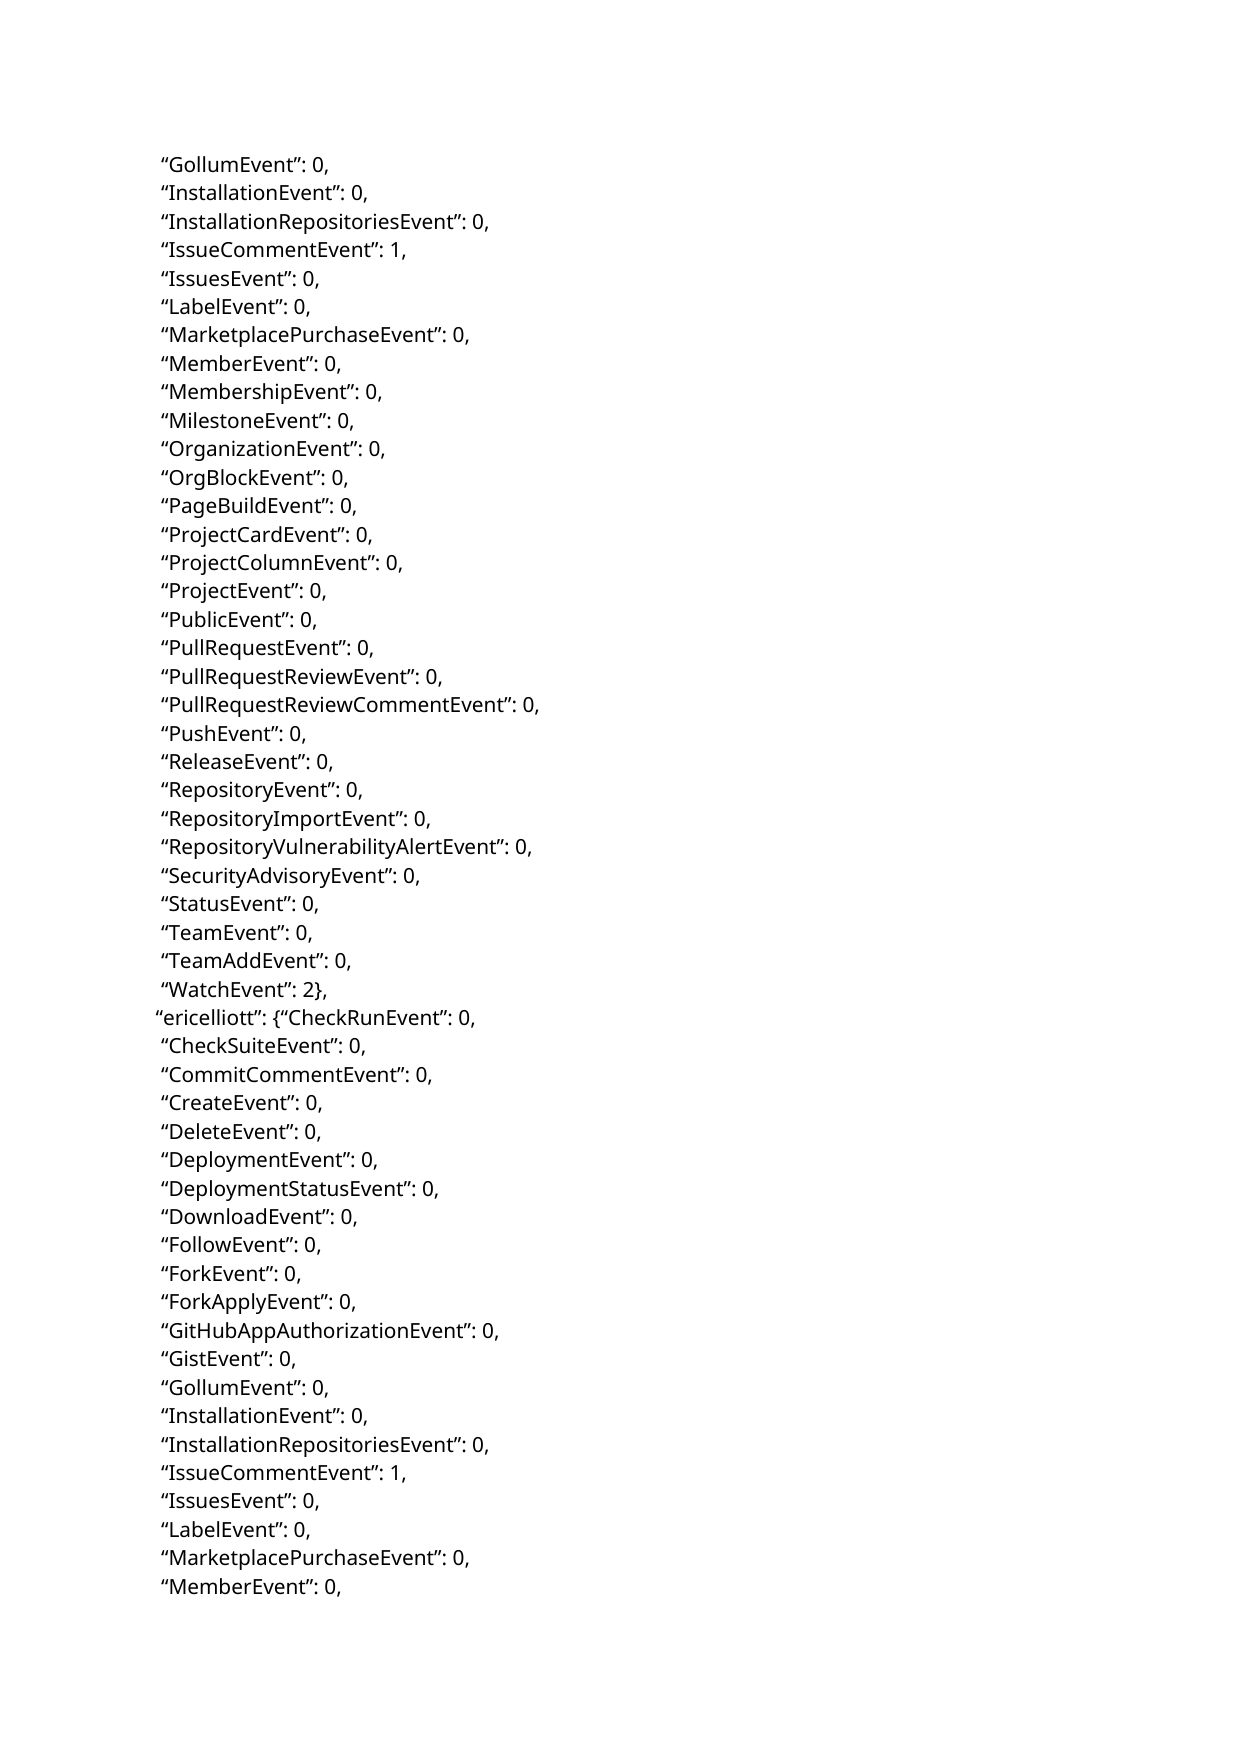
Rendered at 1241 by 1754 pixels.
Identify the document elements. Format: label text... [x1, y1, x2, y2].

text “DeploymentStatusEvent”: 0, [150, 1174, 1090, 1202]
text “MembershipEvent”: 0, [150, 377, 1090, 406]
text “PublicEvent”: 0, [150, 605, 1090, 633]
text “RepositoryImportEvent”: 0, [150, 804, 1090, 832]
text “DownloadEvent”: 0, [150, 1202, 1090, 1231]
text “IssuesEvent”: 0, [150, 1487, 1090, 1515]
text “ReleaseEvent”: 0, [150, 747, 1090, 776]
text “IssuesEvent”: 0, [150, 264, 1090, 292]
text “WatchEvent”: 2}, [150, 975, 1090, 1003]
text “GistEvent”: 0, [150, 1344, 1090, 1373]
text “GitHubAppAuthorizationEvent”: 0, [150, 1316, 1090, 1344]
text “DeploymentEvent”: 0, [150, 1145, 1090, 1174]
text “ProjectColumnEvent”: 0, [150, 548, 1090, 577]
text “PullRequestReviewEvent”: 0, [150, 662, 1090, 690]
text “ericelliott”: {“CheckRunEvent”: 0, [150, 1003, 1090, 1032]
text “FollowEvent”: 0, [150, 1231, 1090, 1259]
text “ProjectEvent”: 0, [150, 577, 1090, 605]
text “ForkEvent”: 0, [150, 1259, 1090, 1287]
text “DeleteEvent”: 0, [150, 1117, 1090, 1145]
text “MemberEvent”: 0, [150, 349, 1090, 377]
text “LabelEvent”: 0, [150, 1515, 1090, 1543]
text “PushEvent”: 0, [150, 719, 1090, 747]
text “InstallationRepositoriesEvent”: 0, [150, 207, 1090, 235]
text “TeamEvent”: 0, [150, 918, 1090, 946]
text “IssueCommentEvent”: 1, [150, 1458, 1090, 1487]
text “RepositoryVulnerabilityAlertEvent”: 0, [150, 832, 1090, 861]
text “StatusEvent”: 0, [150, 889, 1090, 918]
text “OrgBlockEvent”: 0, [150, 463, 1090, 491]
text “CommitCommentEvent”: 0, [150, 1060, 1090, 1088]
text “MarketplacePurchaseEvent”: 0, [150, 321, 1090, 349]
text “MarketplacePurchaseEvent”: 0, [150, 1543, 1090, 1572]
text “GollumEvent”: 0, [150, 150, 1090, 178]
text “PageBuildEvent”: 0, [150, 491, 1090, 520]
text “OrganizationEvent”: 0, [150, 434, 1090, 463]
text “CheckSuiteEvent”: 0, [150, 1032, 1090, 1060]
text “ForkApplyEvent”: 0, [150, 1287, 1090, 1316]
text “InstallationEvent”: 0, [150, 178, 1090, 207]
text “InstallationEvent”: 0, [150, 1401, 1090, 1430]
text “SecurityAdvisoryEvent”: 0, [150, 861, 1090, 889]
text “LabelEvent”: 0, [150, 292, 1090, 321]
text “MemberEvent”: 0, [150, 1572, 1090, 1600]
text “TeamAddEvent”: 0, [150, 946, 1090, 975]
text “MilestoneEvent”: 0, [150, 406, 1090, 434]
text “InstallationRepositoriesEvent”: 0, [150, 1430, 1090, 1458]
text “GollumEvent”: 0, [150, 1373, 1090, 1401]
text “IssueCommentEvent”: 1, [150, 235, 1090, 264]
text “ProjectCardEvent”: 0, [150, 520, 1090, 548]
text “PullRequestEvent”: 0, [150, 633, 1090, 662]
text “PullRequestReviewCommentEvent”: 0, [150, 690, 1090, 719]
text “RepositoryEvent”: 0, [150, 776, 1090, 804]
text “CreateEvent”: 0, [150, 1088, 1090, 1117]
